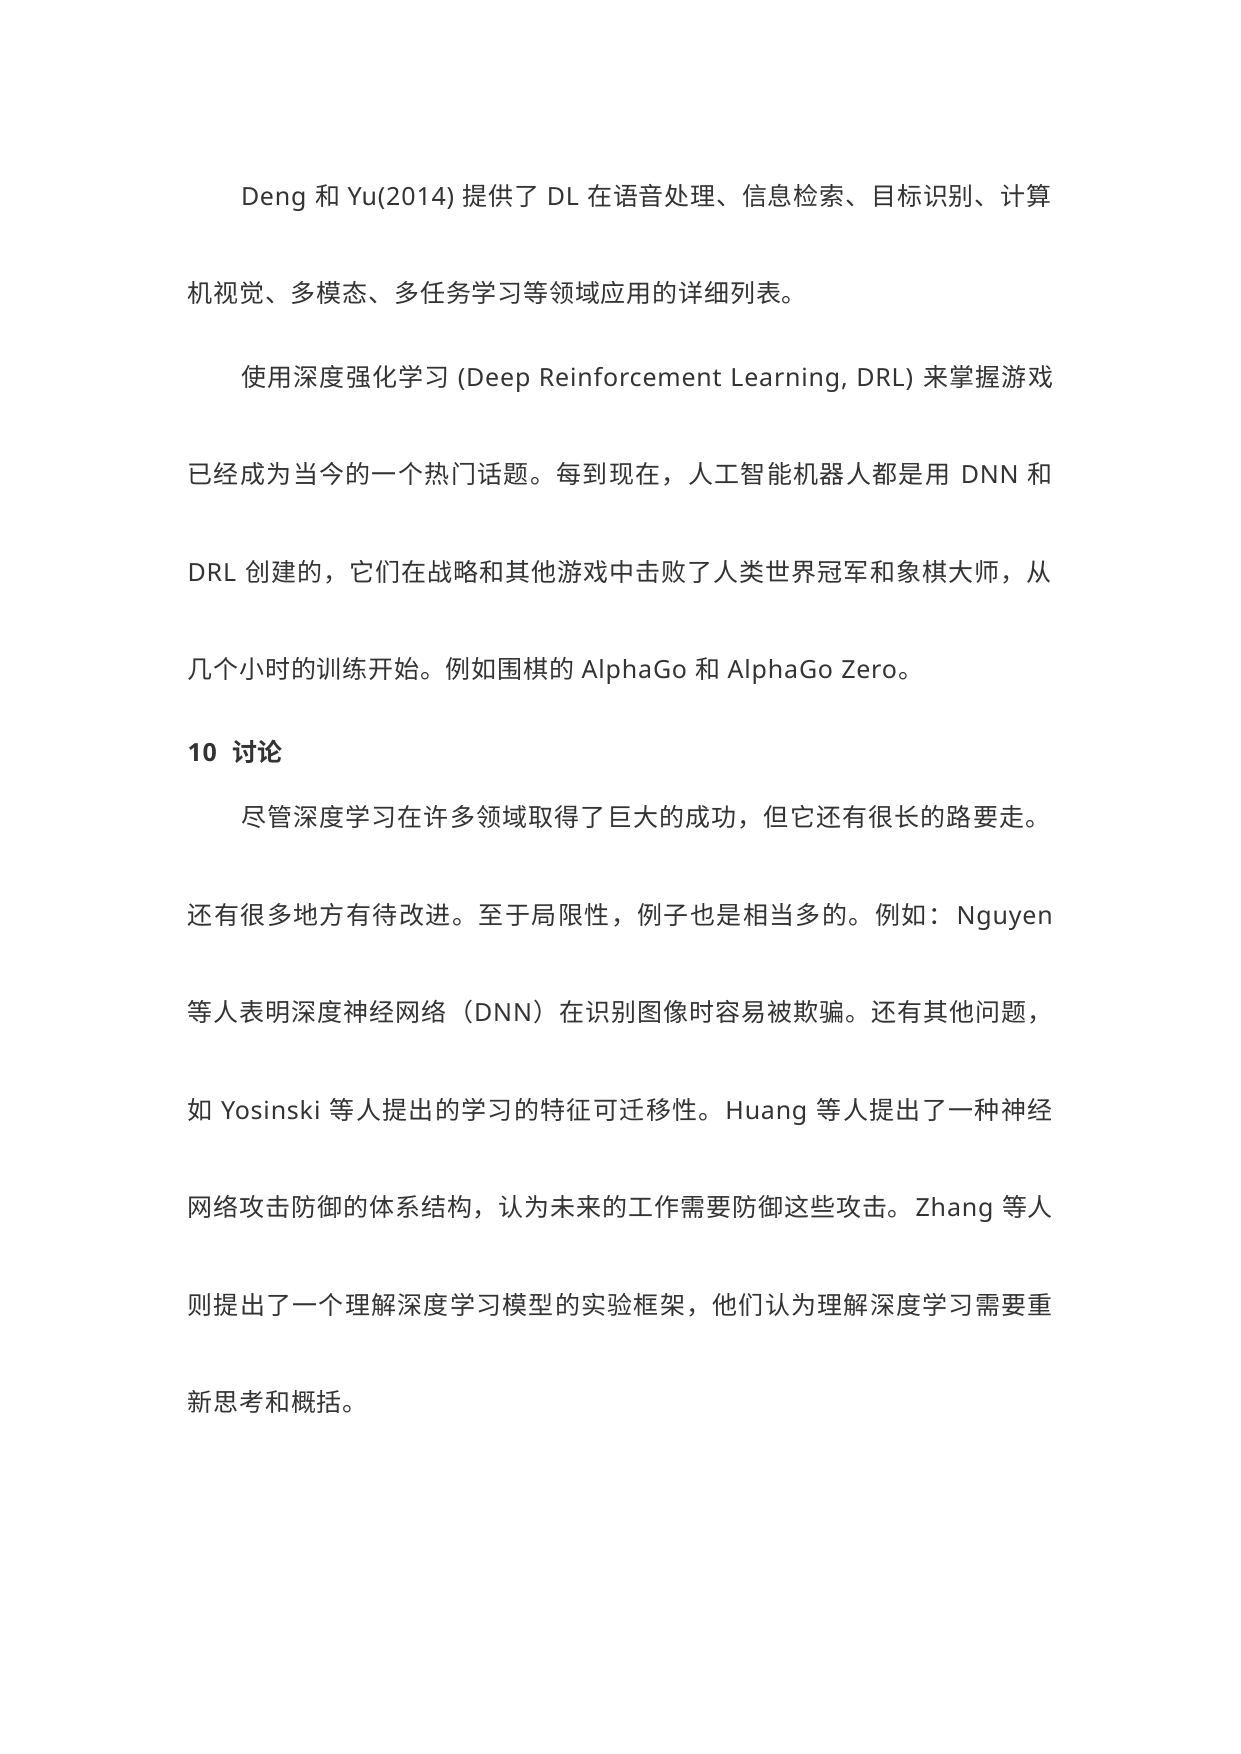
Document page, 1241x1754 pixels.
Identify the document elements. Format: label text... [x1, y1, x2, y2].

text 使用深度强化学习 (Deep Reinforcement Learning, DRL) 来掌握游戏已经成为当今的一个热门话题。每到现在，人工智能机器人都是用 DNN 和 DRL 创建的，它们在战略和其他游戏中击败了人类世界冠军和象棋大师，从几个小时的训练开始。例如围棋的 AlphaGo 和 AlphaGo Zero。 [187, 343, 1053, 700]
text 尽管深度学习在许多领域取得了巨大的成功，但它还有很长的路要走。还有很多地方有待改进。至于局限性，例子也是相当多的。例如：Nguyen 等人表明深度神经网络（DNN）在识别图像时容易被欺骗。还有其他问题，如 Yosinski 等人提出的学习的特征可迁移性。Huang 等人提出了一种神经网络攻击防御的体系结构，认为未来的工作需要防御这些攻击。Zhang 等人则提出了一个理解深度学习模型的实验框架，他们认为理解深度学习需要重新思考和概括。 [187, 783, 1053, 1433]
list 讨论 [187, 718, 1053, 783]
text Deng 和 Yu(2014) 提供了 DL 在语音处理、信息检索、目标识别、计算机视觉、多模态、多任务学习等领域应用的详细列表。 [187, 162, 1053, 324]
